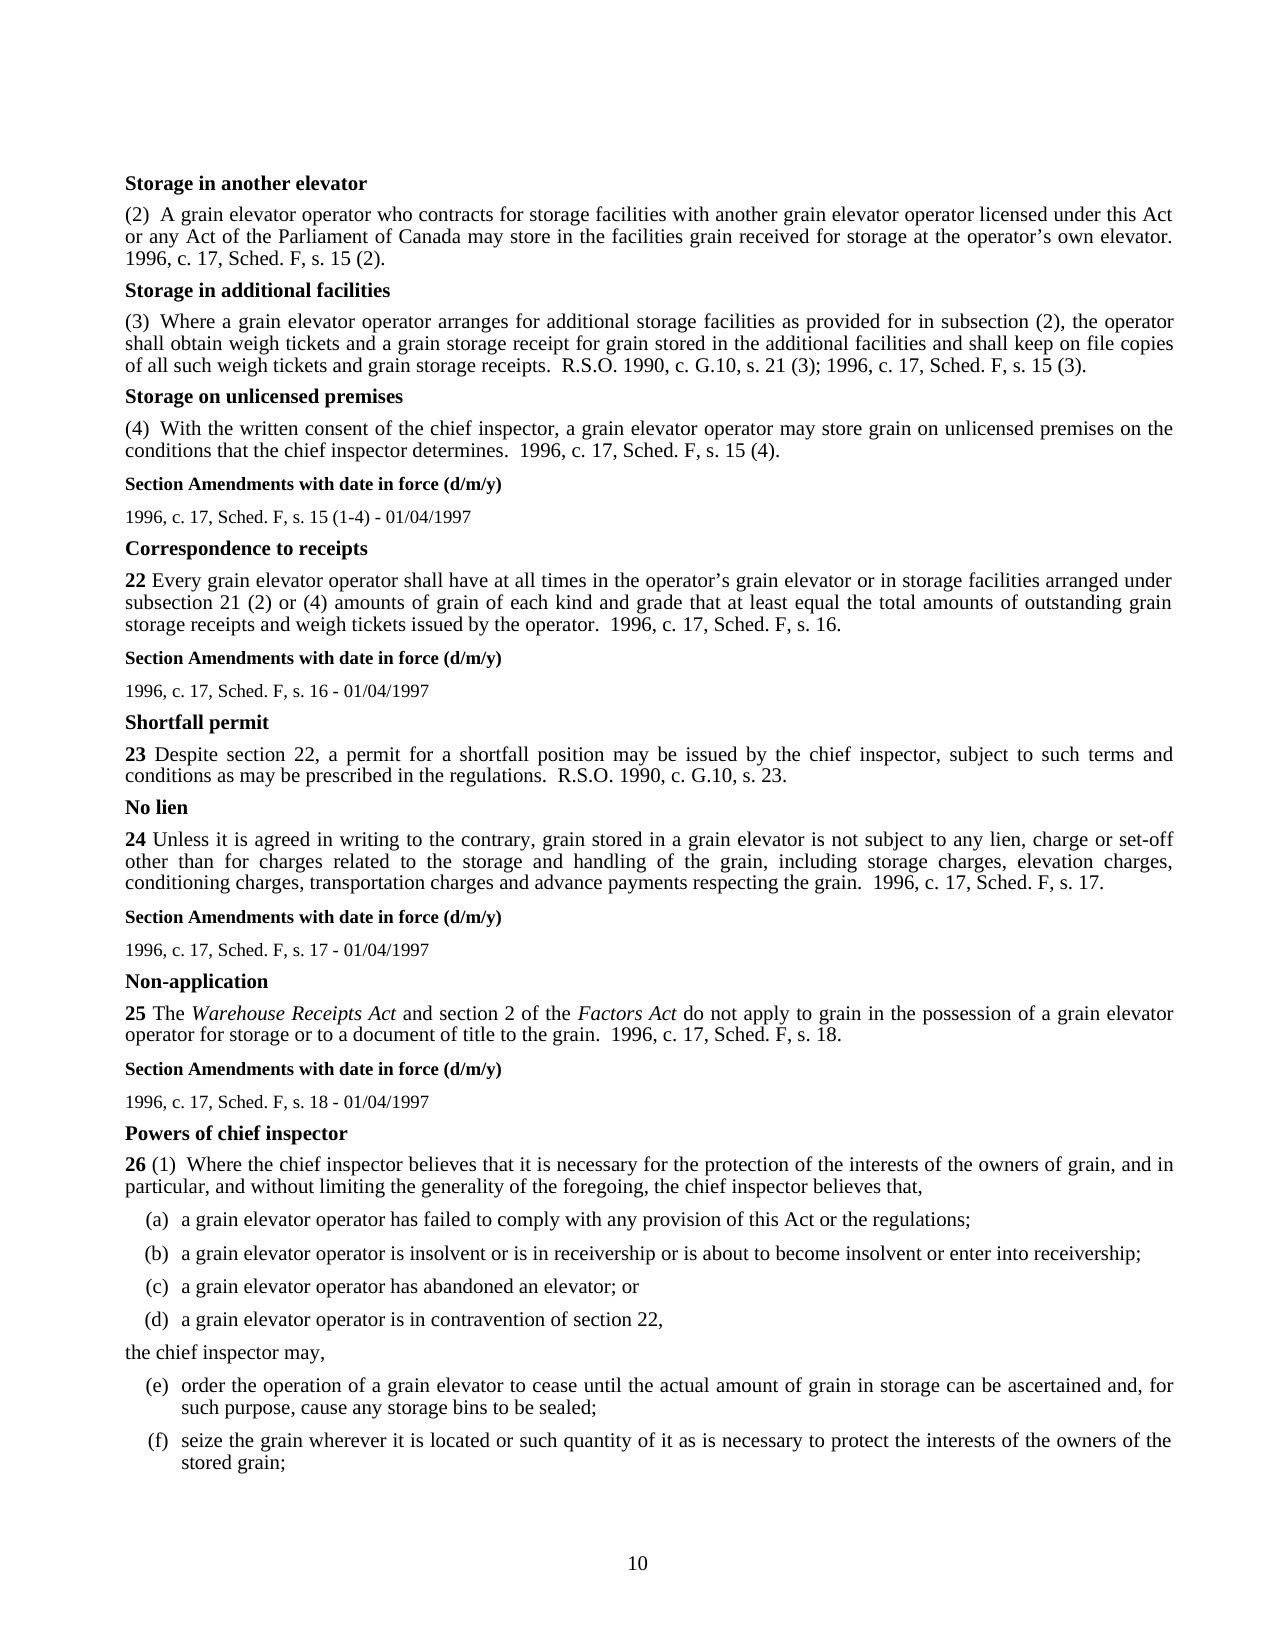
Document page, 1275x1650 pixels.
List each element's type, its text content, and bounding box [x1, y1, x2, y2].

text 1996, c. 17, Sched. F, s. 16 - 01/04/1997 [125, 680, 1175, 702]
text 25 The Warehouse Receipts Act and section 2 of the Factors Act do not apply to grain in the possession of a grain elevator operator for storage or to a document of title to the grain. 1996, c. 17, Sched. F, s. 18. [125, 1002, 1175, 1046]
text 22 Every grain elevator operator shall have at all times in the operator’s grain elevator or in storage facilities arranged under subsection 21 (2) or (4) amounts of grain of each kind and grade that at least equal the total amounts of outstanding grain storage receipts and weigh tickets issued by the operator. 1996, c. 17, Sched. F, s. 16. [125, 570, 1175, 635]
text Powers of chief inspector [125, 1125, 1175, 1144]
text 24 Unless it is agreed in writing to the contrary, grain stored in a grain elevator is not subject to any lien, charge or set-off other than for charges related to the storage and handling of the grain, including storage charges, elevation charges, conditioning charges, transportation charges and advance payments respecting the grain. 1996, c. 17, Sched. F, s. 17. [125, 829, 1175, 894]
text Storage in additional facilities [125, 282, 1175, 301]
text Storage in another elevator [125, 175, 1175, 194]
text Correspondence to receipts [125, 541, 1175, 559]
text (e) order the operation of a grain elevator to cease until the actual amount of grain in storage can be ascertained and, for such purpose, cause any storage bins to be sealed; [125, 1375, 1175, 1418]
text 26 (1) Where the chief inspector believes that it is necessary for the protection of the interests of the owners of grain, and in particular, and without limiting the generality of the foregoing, the chief inspector believes that, [125, 1154, 1175, 1198]
text Non-application [125, 973, 1175, 992]
text No lien [125, 800, 1175, 818]
text (c) a grain elevator operator has abandoned an elevator; or [125, 1276, 1175, 1298]
text 1996, c. 17, Sched. F, s. 17 - 01/04/1997 [125, 939, 1175, 961]
text Storage on unlicensed premises [125, 389, 1175, 408]
text (f) seize the grain wherever it is located or such quantity of it as is necessary to protect the interests of the owners of the stored grain; [125, 1430, 1175, 1474]
text Section Amendments with date in force (d/m/y) [125, 473, 1175, 495]
text Section Amendments with date in force (d/m/y) [125, 647, 1175, 669]
text 1996, c. 17, Sched. F, s. 15 (1-4) - 01/04/1997 [125, 507, 1175, 528]
text (4) With the written consent of the chief inspector, a grain elevator operator may store grain on unlicensed premises on the conditions that the chief inspector determines. 1996, c. 17, Sched. F, s. 15 (4). [125, 418, 1175, 462]
text (2) A grain elevator operator who contracts for storage facilities with another grain elevator operator licensed under this Act or any Act of the Parliament of Canada may store in the facilities grain received for storage at the operator’s own elevator. 1996, c. 17, Sched. F, s. 15 (2). [125, 204, 1175, 269]
text 1996, c. 17, Sched. F, s. 18 - 01/04/1997 [125, 1091, 1175, 1113]
text Section Amendments with date in force (d/m/y) [125, 1058, 1175, 1079]
text (3) Where a grain elevator operator arranges for additional storage facilities as provided for in subsection (2), the operator shall obtain weigh tickets and a grain storage receipt for grain stored in the additional facilities and shall keep on file copies of all such weigh tickets and grain storage receipts. R.S.O. 1990, c. G.10, s. 21 (3); 1996, c. 17, Sched. F, s. 15 (3). [125, 311, 1175, 376]
text (d) a grain elevator operator is in contravention of section 22, [125, 1309, 1175, 1331]
text (a) a grain elevator operator has failed to comply with any provision of this Act or the regulations; [125, 1209, 1175, 1231]
text 23 Despite section 22, a permit for a shortfall position may be issued by the chief inspector, subject to such terms and conditions as may be prescribed in the regulations. R.S.O. 1990, c. G.10, s. 23. [125, 744, 1175, 787]
text Shortfall permit [125, 714, 1175, 733]
text Section Amendments with date in force (d/m/y) [125, 906, 1175, 927]
text (b) a grain elevator operator is insolvent or is in receivership or is about to become insolvent or enter into receivership; [125, 1243, 1175, 1264]
text the chief inspector may, [125, 1342, 1175, 1363]
